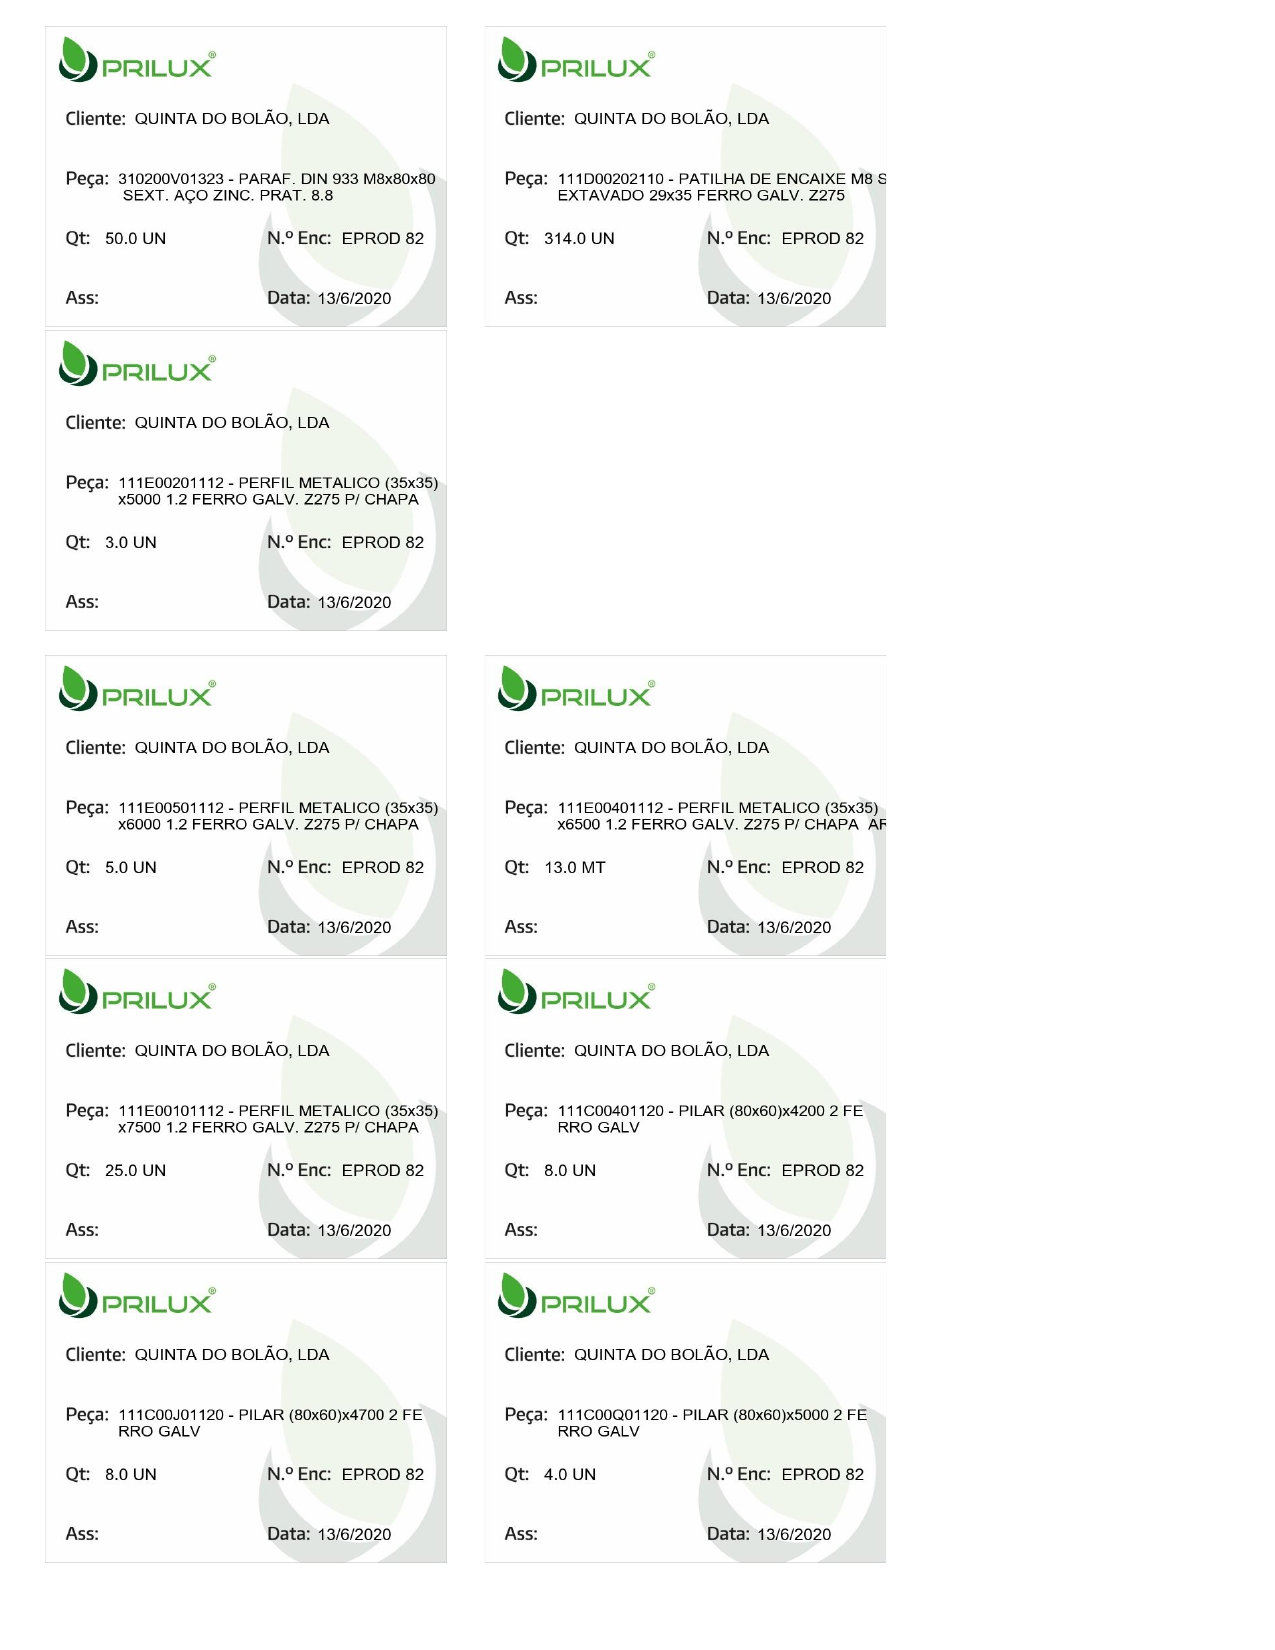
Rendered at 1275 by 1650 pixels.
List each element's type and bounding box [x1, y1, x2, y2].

picture [484, 958, 887, 1259]
picture [484, 655, 887, 956]
picture [45, 1262, 447, 1563]
picture [484, 1262, 887, 1563]
picture [45, 26, 447, 327]
picture [45, 958, 447, 1259]
picture [45, 655, 447, 956]
picture [484, 26, 887, 327]
picture [45, 330, 447, 631]
